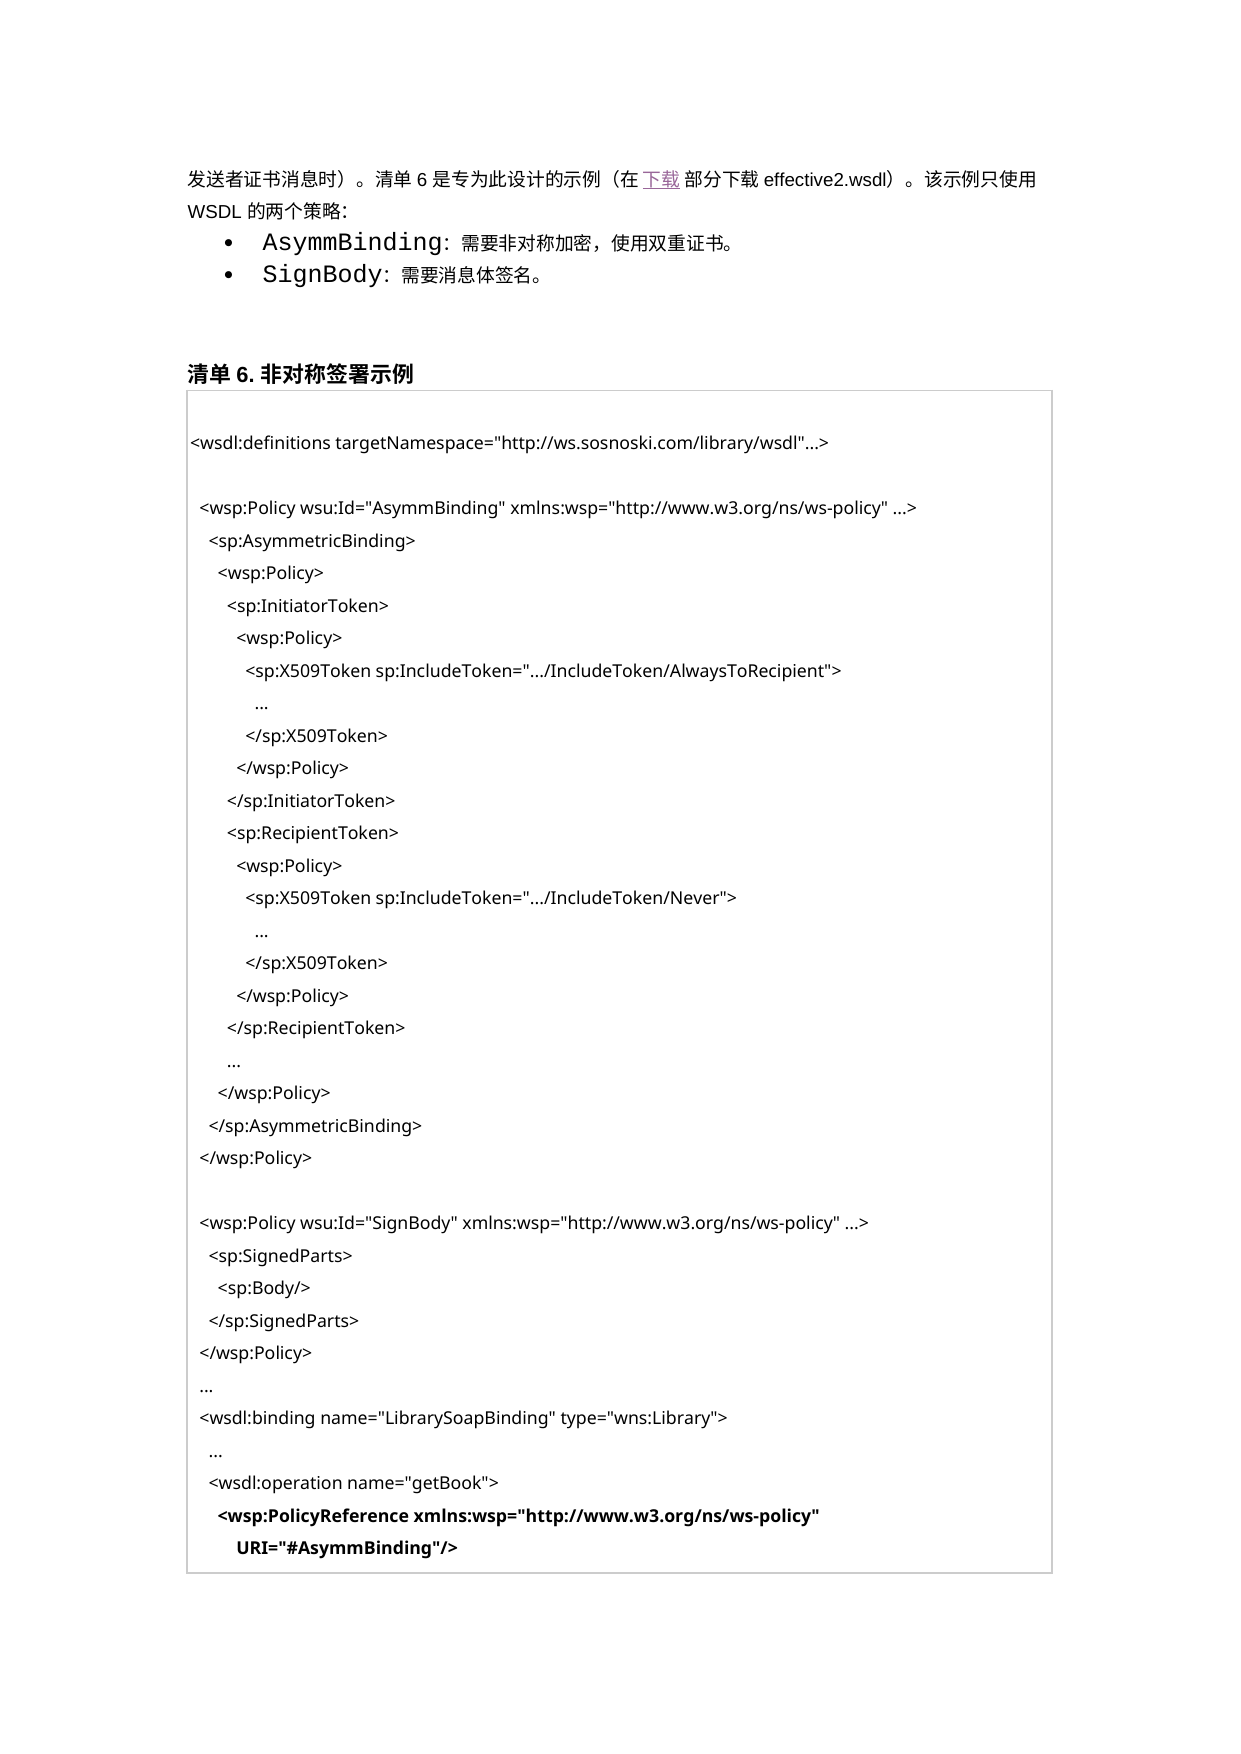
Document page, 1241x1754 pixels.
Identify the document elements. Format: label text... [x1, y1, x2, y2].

list AsymmBinding：需要非对称加密，使用双重证书。 [225, 227, 1053, 259]
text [187, 162, 1053, 227]
list SignBody：需要消息体签名。 [225, 259, 1053, 292]
text 清单 6. 非对称签署示例 [187, 292, 1053, 389]
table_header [188, 391, 1051, 1572]
